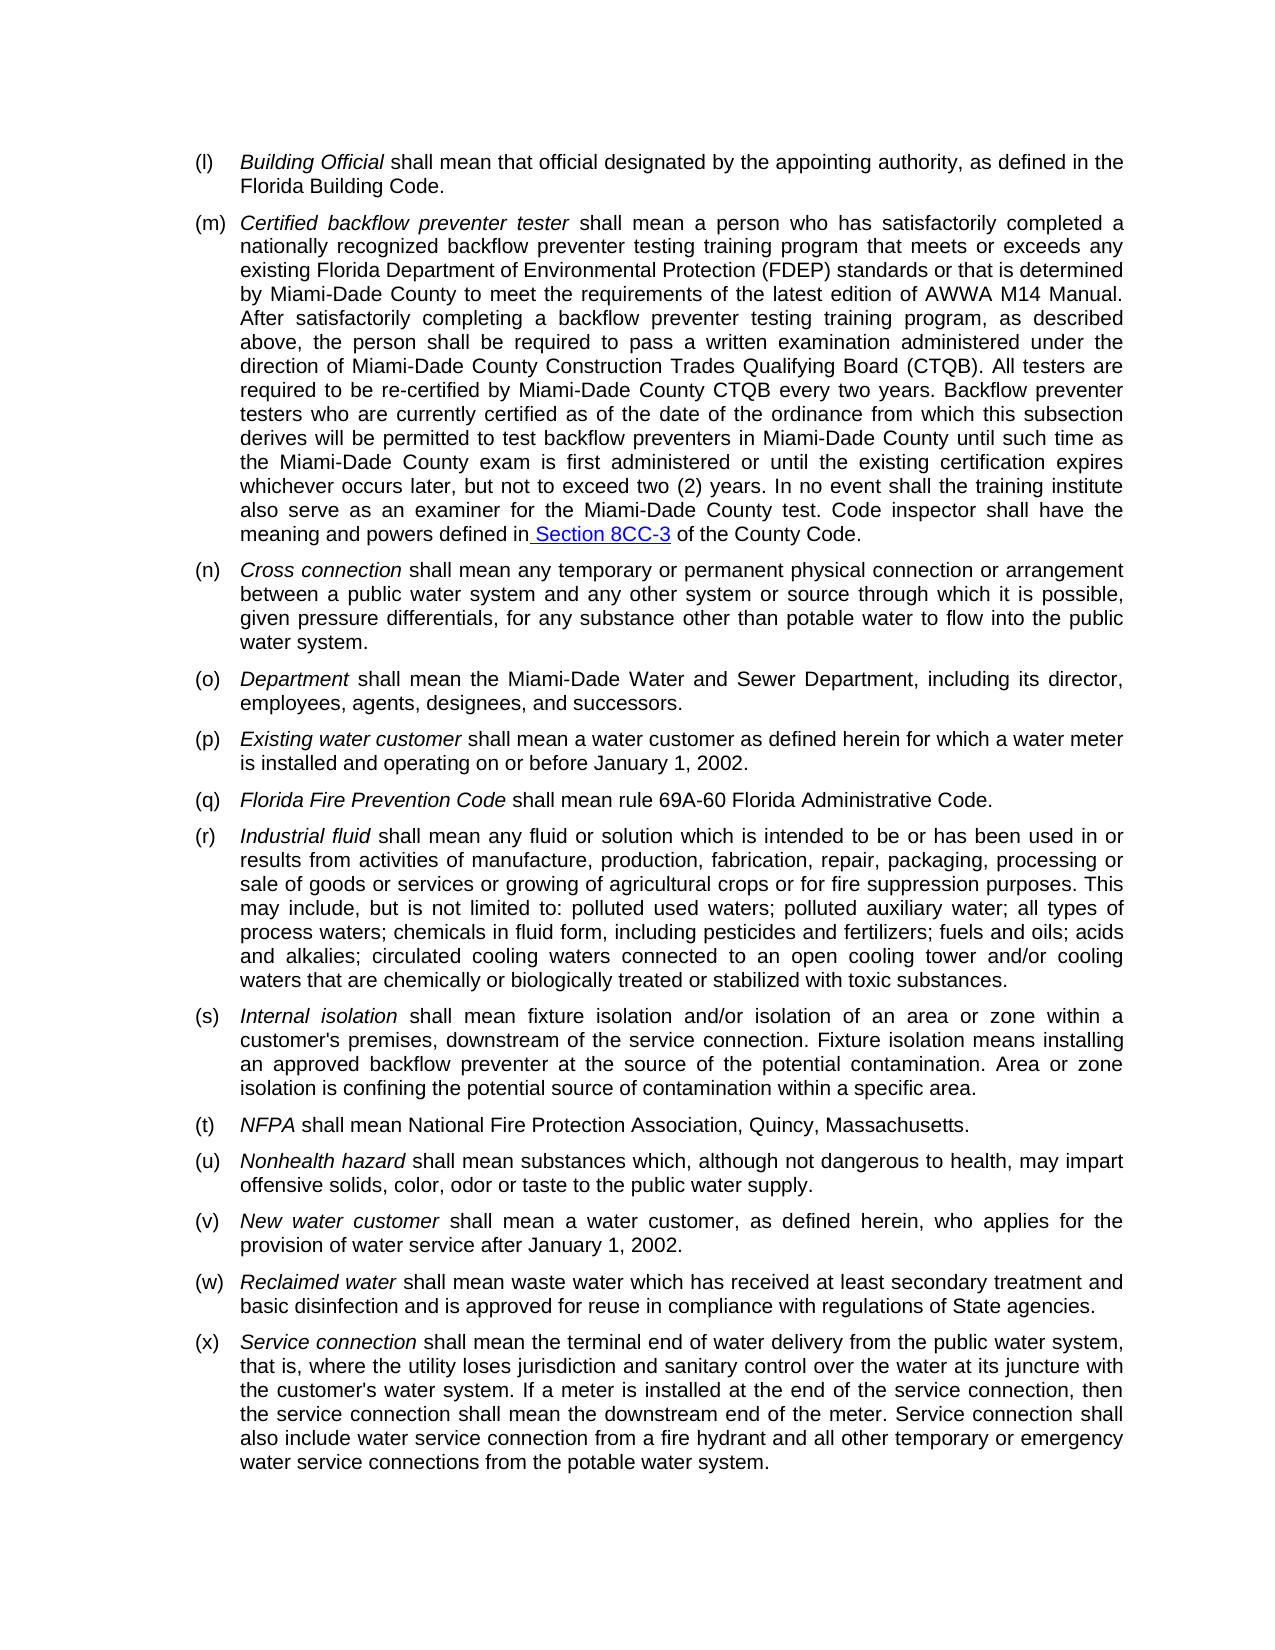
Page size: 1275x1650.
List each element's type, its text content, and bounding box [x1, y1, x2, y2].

list (p) Existing water customer shall mean a water customer as defined herein for which a water meter is installed and operating on or before January 1, 2002. [195, 727, 1125, 775]
list (l) Building Official shall mean that official designated by the appointing authority, as defined in the Florida Building Code. [195, 150, 1125, 198]
list (o) Department shall mean the Miami-Dade Water and Sewer Department, including its director, employees, agents, designees, and successors. [195, 667, 1125, 714]
list (x) Service connection shall mean the terminal end of water delivery from the public water system, that is, where the utility loses jurisdiction and sanitary control over the water at its juncture with the customer's water system. If a meter is installed at the end of the service connection, then the service connection shall mean the downstream end of the meter. Service connection shall also include water service connection from a fire hydrant and all other temporary or emergency water service connections from the potable water system. [195, 1330, 1125, 1474]
list (s) Internal isolation shall mean fixture isolation and/or isolation of an area or zone within a customer's premises, downstream of the service connection. Fixture isolation means installing an approved backflow preventer at the source of the potential contamination. Area or zone isolation is confining the potential source of contamination within a specific area. [195, 1004, 1125, 1100]
list (m) Certified backflow preventer tester shall mean a person who has satisfactorily completed a nationally recognized backflow preventer testing training program that meets or exceeds any existing Florida Department of Environmental Protection (FDEP) standards or that is determined by Miami-Dade County to meet the requirements of the latest edition of AWWA M14 Manual. After satisfactorily completing a backflow preventer testing training program, as described above, the person shall be required to pass a written examination administered under the direction of Miami-Dade County Construction Trades Qualifying Board (CTQB). All testers are required to be re-certified by Miami-Dade County CTQB every two years. Backflow preventer testers who are currently certified as of the date of the ordinance from which this subsection derives will be permitted to test backflow preventers in Miami-Dade County until such time as the Miami-Dade County exam is first administered or until the existing certification expires whichever occurs later, but not to exceed two (2) years. In no event shall the training institute also serve as an examiner for the Miami-Dade County test. Code inspector shall have the meaning and powers defined in Section 8CC-3 of the County Code. [195, 210, 1125, 546]
list (r) Industrial fluid shall mean any fluid or solution which is intended to be or has been used in or results from activities of manufacture, production, fabrication, repair, packaging, processing or sale of goods or services or growing of agricultural crops or for fire suppression purposes. This may include, but is not limited to: polluted used waters; polluted auxiliary water; all types of process waters; chemicals in fluid form, including pesticides and fertilizers; fuels and oils; acids and alkalies; circulated cooling waters connected to an open cooling tower and/or cooling waters that are chemically or biologically treated or stabilized with toxic substances. [195, 824, 1125, 992]
list (n) Cross connection shall mean any temporary or permanent physical connection or arrangement between a public water system and any other system or source through which it is possible, given pressure differentials, for any substance other than potable water to flow into the public water system. [195, 558, 1125, 654]
list (v) New water customer shall mean a water customer, as defined herein, who applies for the provision of water service after January 1, 2002. [195, 1209, 1125, 1257]
list (u) Nonhealth hazard shall mean substances which, although not dangerous to health, may impart offensive solids, color, odor or taste to the public water supply. [195, 1149, 1125, 1197]
list (w) Reclaimed water shall mean waste water which has received at least secondary treatment and basic disinfection and is approved for reuse in compliance with regulations of State agencies. [195, 1270, 1125, 1318]
list (q) Florida Fire Prevention Code shall mean rule 69A-60 Florida Administrative Code. [195, 787, 1125, 811]
list (t) NFPA shall mean National Fire Protection Association, Quincy, Massachusetts. [195, 1112, 1125, 1136]
